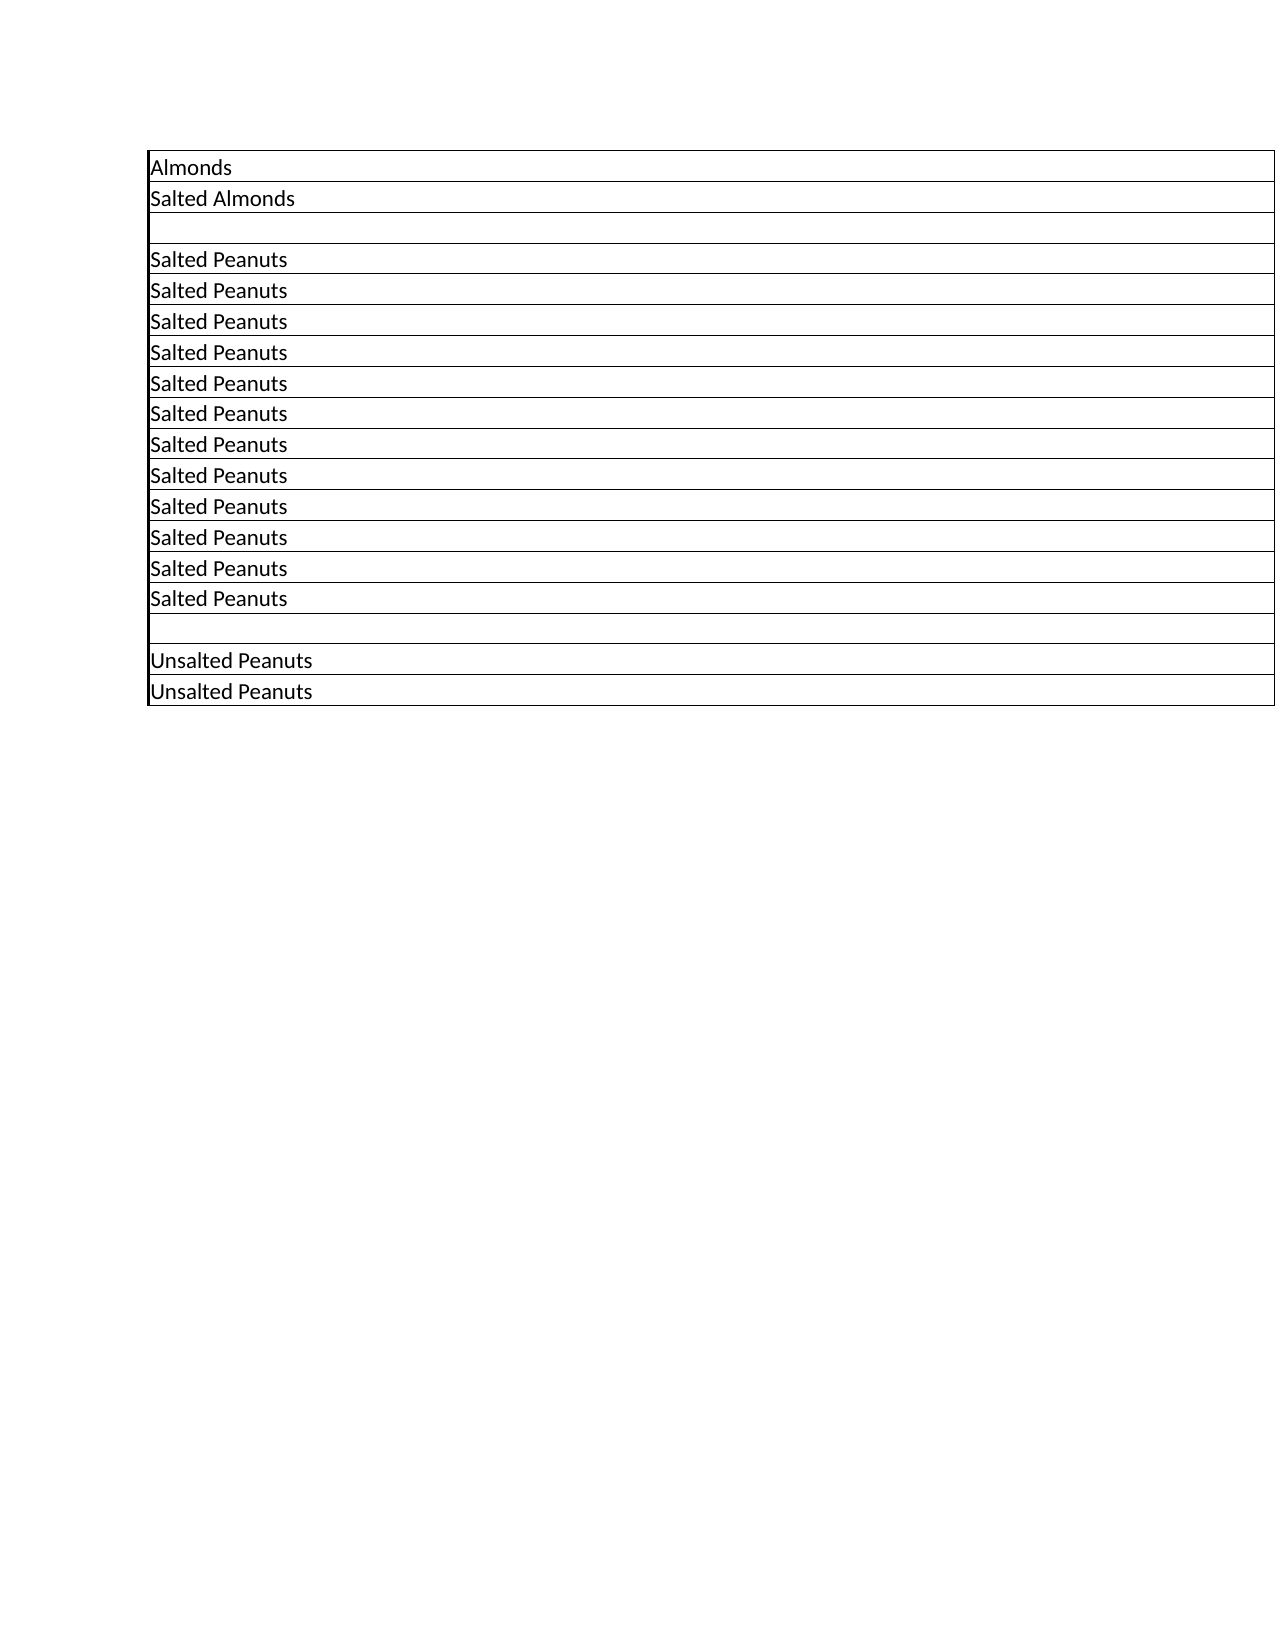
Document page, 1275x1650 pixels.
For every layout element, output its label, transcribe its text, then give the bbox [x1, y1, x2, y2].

table_cell [150, 614, 1274, 643]
table_cell Salted Peanuts [150, 521, 1274, 551]
table_cell Salted Peanuts [150, 583, 1274, 612]
table_cell Salted Peanuts [150, 336, 1274, 366]
table_cell Salted Peanuts [150, 490, 1274, 520]
table_cell Salted Peanuts [150, 552, 1274, 582]
table_cell Unsalted Peanuts [150, 675, 1274, 705]
table_cell [150, 213, 1274, 242]
table_cell Salted Almonds [150, 182, 1274, 212]
table_cell Salted Peanuts [150, 367, 1274, 397]
table_cell Almonds [150, 151, 1274, 181]
table_cell Salted Peanuts [150, 429, 1274, 458]
table_cell Salted Peanuts [150, 459, 1274, 489]
table_cell Salted Peanuts [150, 274, 1274, 304]
table_cell Unsalted Peanuts [150, 644, 1274, 674]
table_cell Salted Peanuts [150, 244, 1274, 273]
table_cell Salted Peanuts [150, 398, 1274, 427]
table_cell Salted Peanuts [150, 305, 1274, 335]
